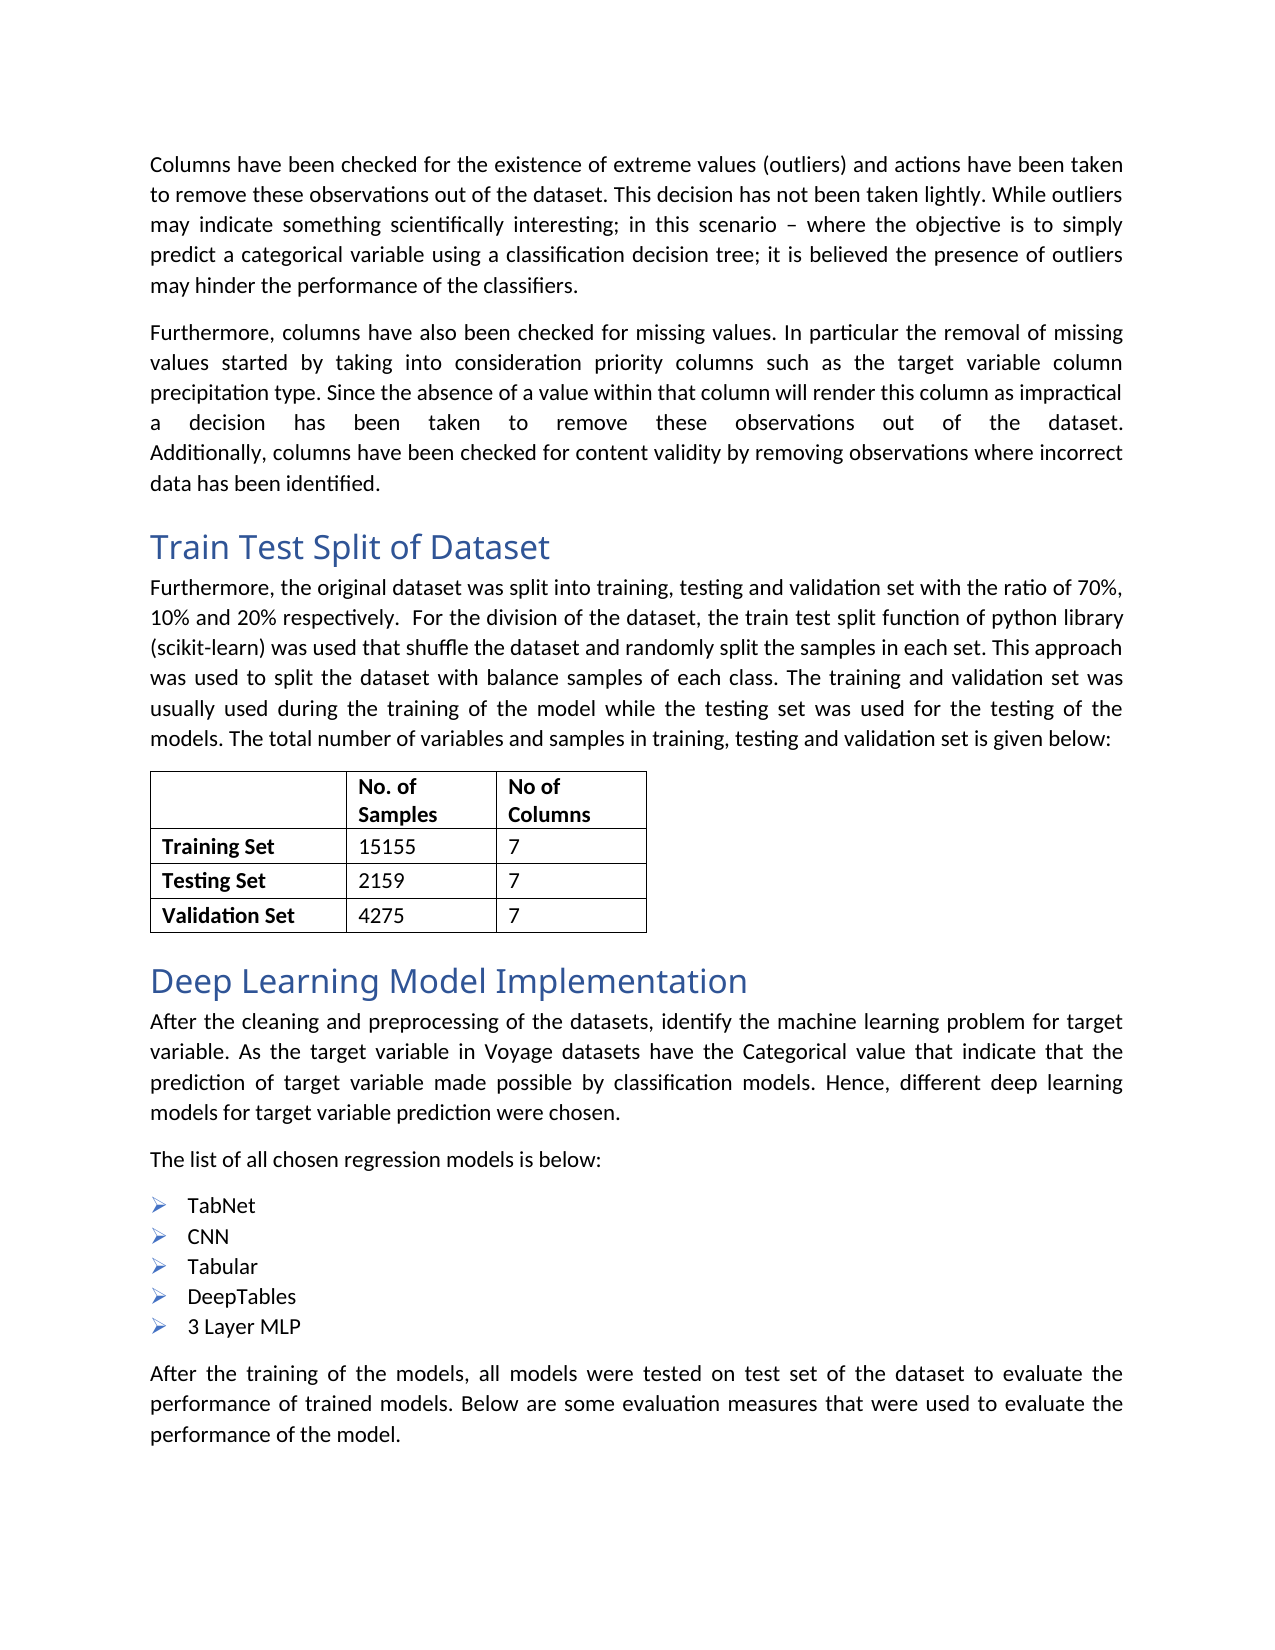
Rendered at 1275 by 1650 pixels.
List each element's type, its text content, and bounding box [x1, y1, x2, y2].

table_cell Testing Set [151, 864, 346, 897]
table_cell Training Set [151, 829, 346, 863]
text Furthermore, columns have also been checked for missing values. In particular the removal of missing values started by taking into consideration priority columns such as the target variable column precipitation type. Since the absence of a value within that column will render this column as impractical a decision has been taken to remove these observations out of the dataset. Additionally, columns have been checked for content validity by removing observations where incorrect data has been identified. [150, 318, 1125, 497]
list Tabular [150, 1252, 1125, 1280]
table_cell Validation Set [151, 899, 346, 932]
list 3 Layer MLP [150, 1312, 1125, 1341]
table_header No. of Samples [347, 772, 496, 828]
list DeepTables [150, 1282, 1125, 1310]
table_cell 7 [497, 864, 646, 897]
text Furthermore, the original dataset was split into training, testing and validation set with the ratio of 70%, 10% and 20% respectively. For the division of the dataset, the train test split function of python library (scikit-learn) was used that shuffle the dataset and randomly split the samples in each set. This approach was used to split the dataset with balance samples of each class. The training and validation set was usually used during the training of the model while the testing set was used for the testing of the models. The total number of variables and samples in training, testing and validation set is given below: [150, 573, 1125, 752]
table_cell 2159 [347, 864, 496, 897]
text Columns have been checked for the existence of extreme values (outliers) and actions have been taken to remove these observations out of the dataset. This decision has not been taken lightly. While outliers may indicate something scientifically interesting; in this scenario – where the objective is to simply predict a categorical variable using a classification decision tree; it is believed the presence of outliers may hinder the performance of the classifiers. [150, 150, 1125, 299]
text After the training of the models, all models were tested on test set of the dataset to evaluate the performance of trained models. Below are some evaluation measures that were used to evaluate the performance of the model. [150, 1359, 1125, 1448]
subtitle Train Test Split of Dataset [150, 524, 1125, 569]
text After the cleaning and preprocessing of the datasets, identify the machine learning problem for target variable. As the target variable in Voyage datasets have the Categorical value that indicate that the prediction of target variable made possible by classification models. Hence, different deep learning models for target variable prediction were chosen. [150, 1007, 1125, 1126]
table_header [151, 772, 346, 828]
text The list of all chosen regression models is below: [150, 1145, 1125, 1173]
table_cell 7 [497, 899, 646, 932]
subtitle Deep Learning Model Implementation [150, 958, 1125, 1004]
table_header No of Columns [497, 772, 646, 828]
table_cell 4275 [347, 899, 496, 932]
table_cell 15155 [347, 829, 496, 863]
list TabNet [150, 1192, 1125, 1220]
table_cell 7 [497, 829, 646, 863]
list CNN [150, 1222, 1125, 1250]
